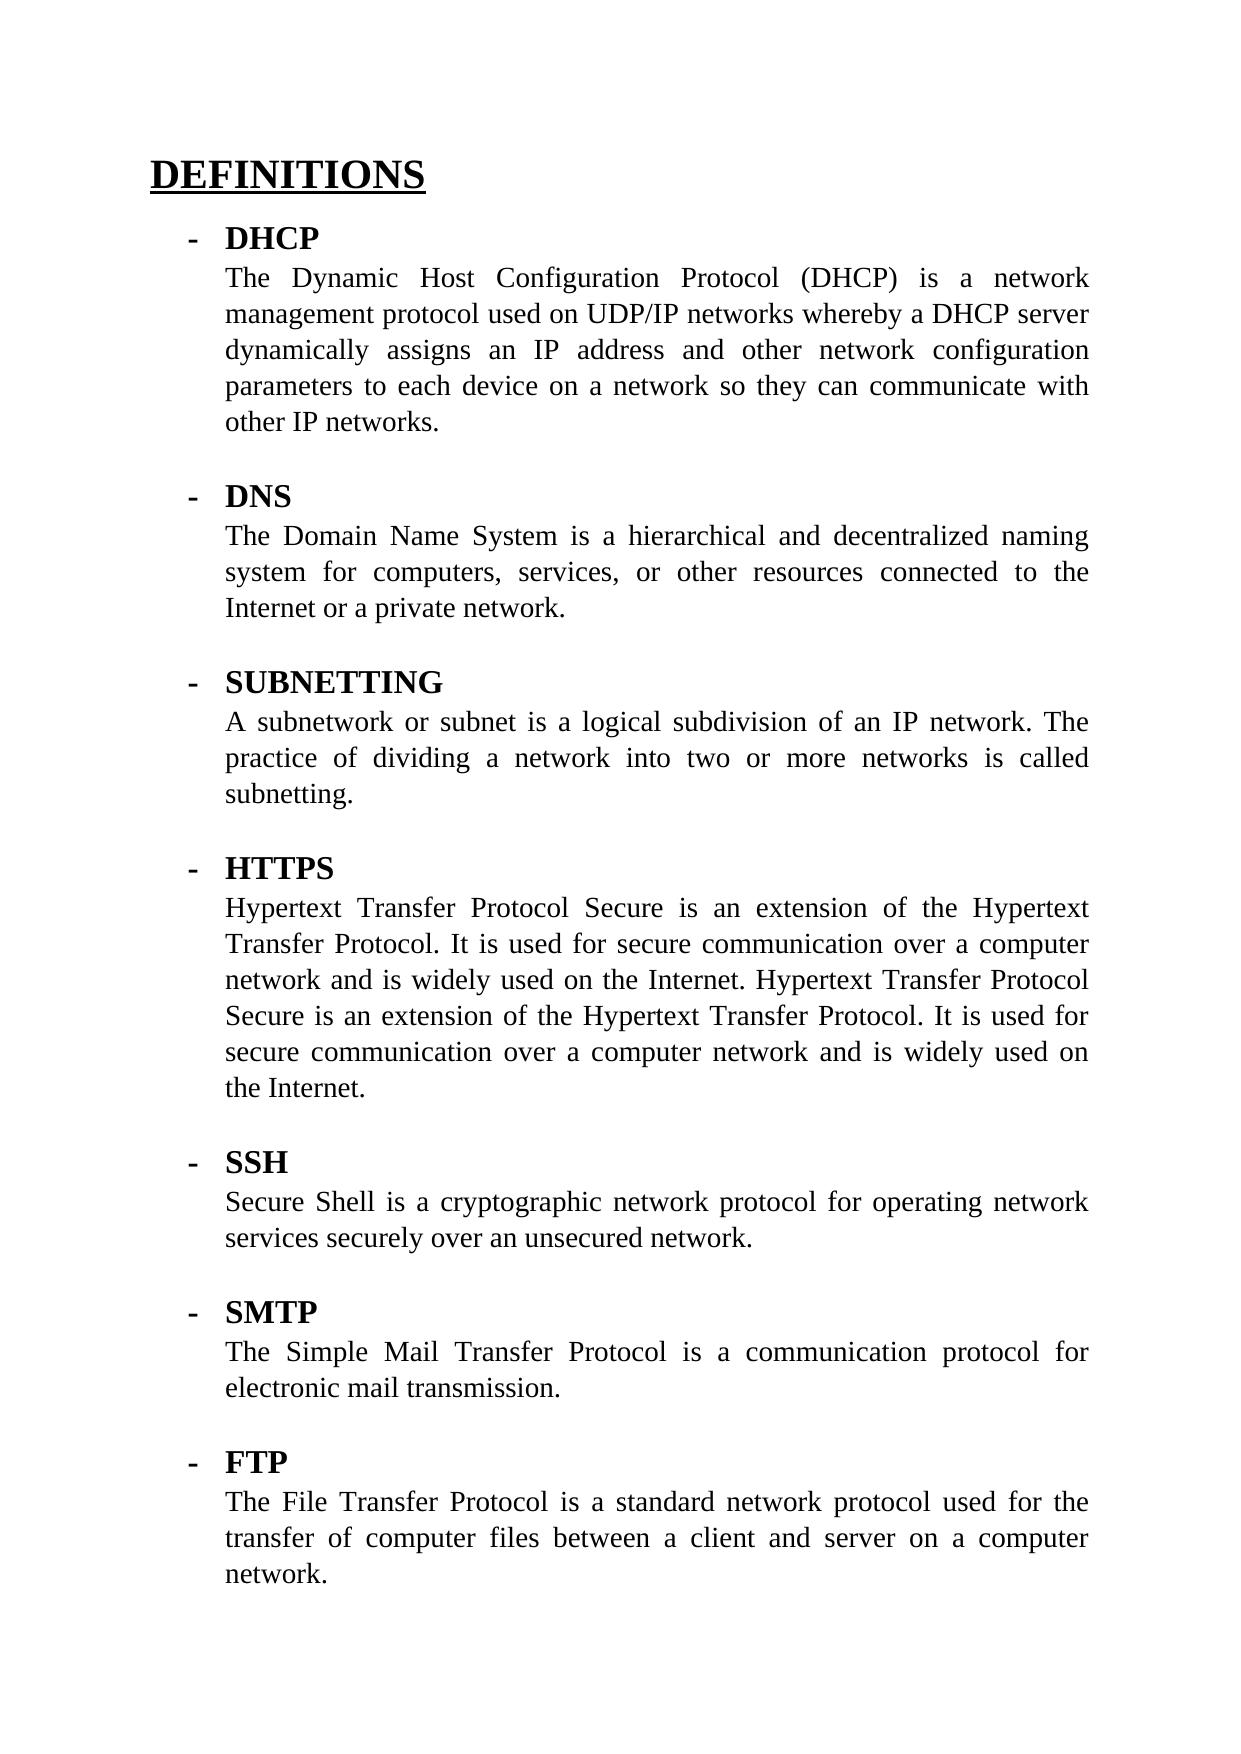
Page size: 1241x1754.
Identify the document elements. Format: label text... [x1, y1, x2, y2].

list Hypertext Transfer Protocol Secure is an extension of the Hypertext Transfer Protocol. It is used for secure communication over a computer network and is widely used on the Internet. Hypertext Transfer Protocol Secure is an extension of the Hypertext Transfer Protocol. It is used for secure communication over a computer network and is widely used on the Internet. [225, 890, 1090, 1104]
list DHCP [187, 218, 1090, 257]
list HTTPS [187, 848, 1090, 887]
list SSH [187, 1143, 1090, 1181]
list SUBNETTING [187, 662, 1090, 701]
list The Dynamic Host Configuration Protocol (DHCP) is a network management protocol used on UDP/IP networks whereby a DHCP server dynamically assigns an IP address and other network configuration parameters to each device on a network so they can communicate with other IP networks. [225, 260, 1090, 438]
list A subnetwork or subnet is a logical subdivision of an IP network. The practice of dividing a network into two or more networks is called subnetting. [225, 704, 1090, 810]
list The Domain Name System is a hierarchical and decentralized naming system for computers, services, or other resources connected to the Internet or a private network. [225, 518, 1090, 624]
list DNS [187, 477, 1090, 515]
list The File Transfer Protocol is a standard network protocol used for the transfer of computer files between a client and server on a computer network. [225, 1484, 1090, 1589]
list Secure Shell is a cryptographic network protocol for operating network services securely over an unsecured network. [225, 1184, 1090, 1254]
list The Simple Mail Transfer Protocol is a communication protocol for electronic mail transmission. [225, 1334, 1090, 1404]
list FTP [187, 1442, 1090, 1481]
list SMTP [187, 1293, 1090, 1331]
text DEFINITIONS [150, 150, 1090, 198]
